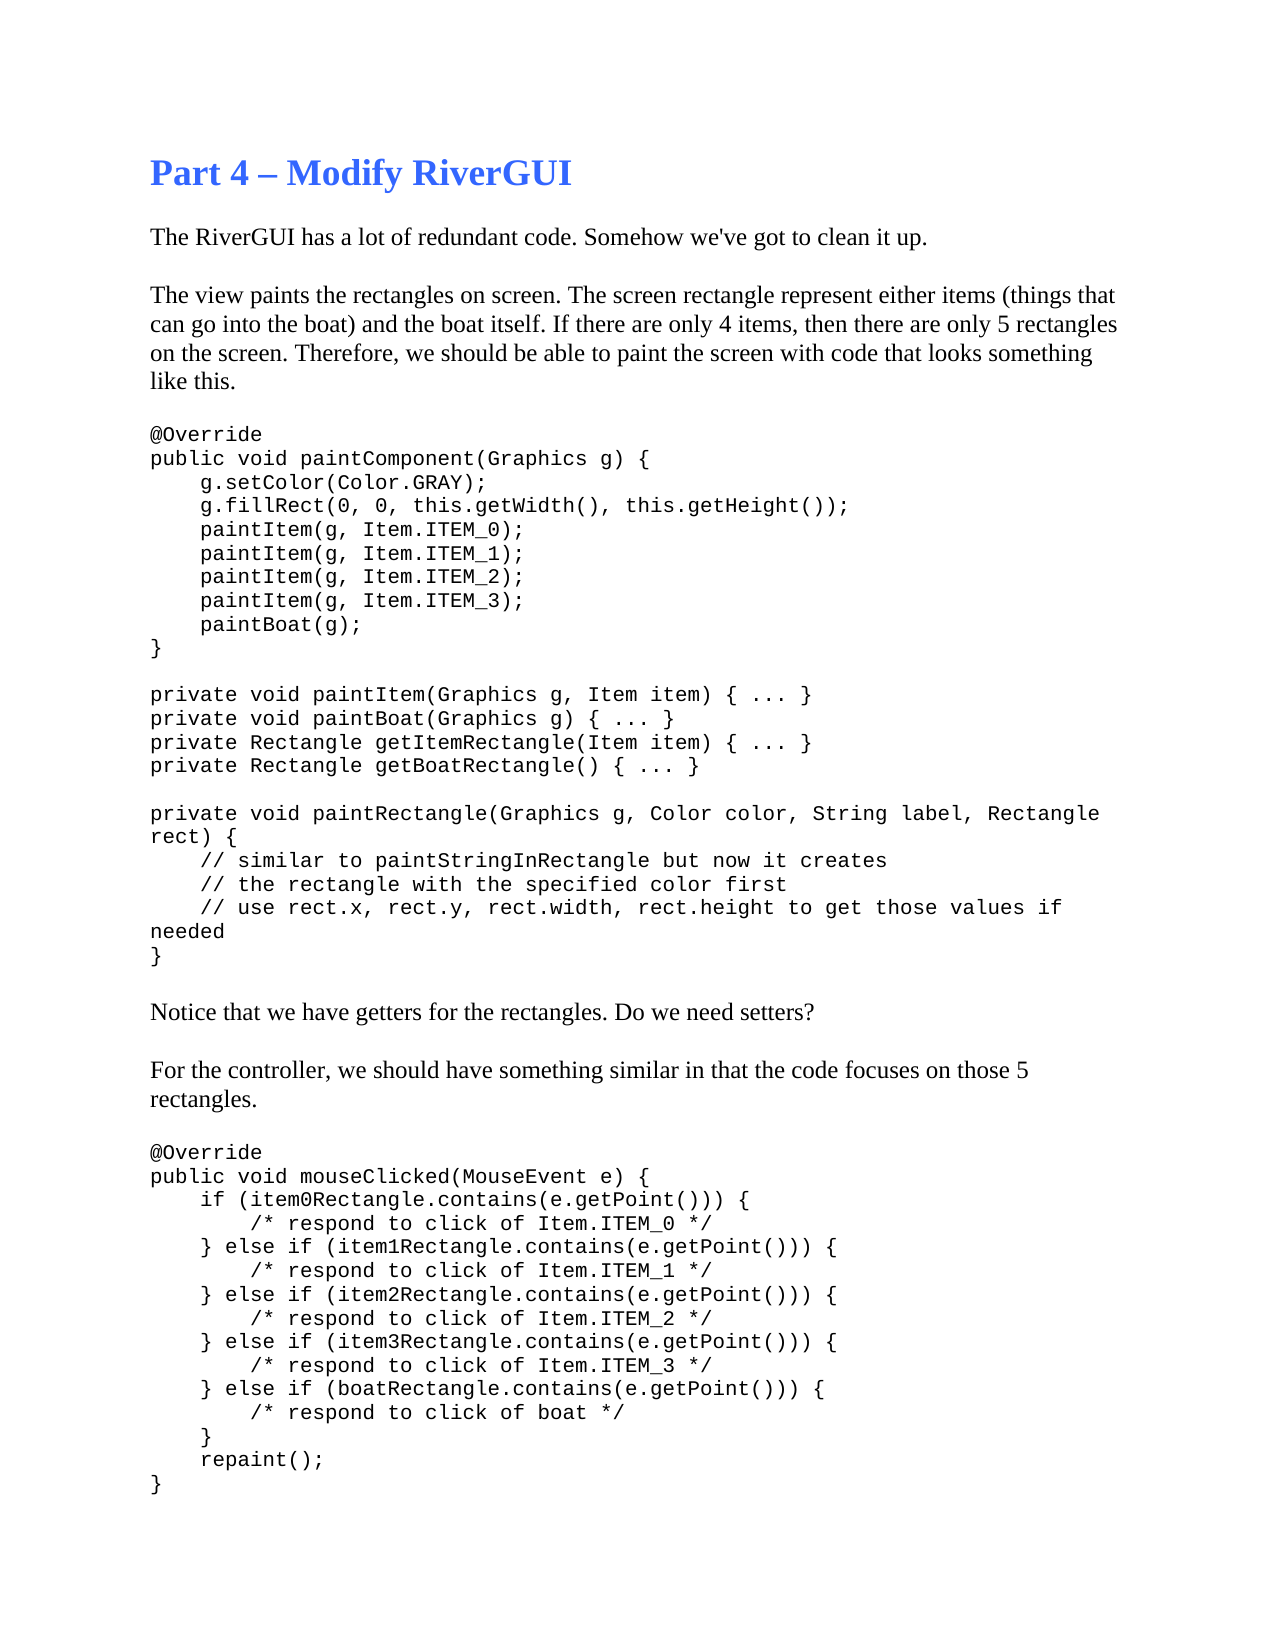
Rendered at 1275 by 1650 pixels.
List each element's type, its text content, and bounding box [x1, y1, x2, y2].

text For the controller, we should have something similar in that the code focuses on those 5 rectangles. [150, 1055, 1125, 1113]
text Part 4 – Modify RiverGUI [150, 150, 1125, 193]
text The view paints the rectangles on screen. The screen rectangle represent either items (things that can go into the boat) and the boat itself. If there are only 4 items, then there are only 5 rectangles on the screen. Therefore, we should be able to paint the screen with code that looks something like this. [150, 280, 1125, 395]
text @Override public void mouseClicked(MouseEvent e) { if (item0Rectangle.contains(e.getPoint())) { /* respond to click of Item.ITEM_0 */ } else if (item1Rectangle.contains(e.getPoint())) { /* respond to click of Item.ITEM_1 */ } else if (item2Rectangle.contains(e.getPoint())) { /* respond to click of Item.ITEM_2 */ } else if (item3Rectangle.contains(e.getPoint())) { /* respond to click of Item.ITEM_3 */ } else if (boatRectangle.contains(e.getPoint())) { /* respond to click of boat */ } repaint(); } [150, 1142, 1125, 1497]
text @Override public void paintComponent(Graphics g) { g.setColor(Color.GRAY); g.fillRect(0, 0, this.getWidth(), this.getHeight()); paintItem(g, Item.ITEM_0); paintItem(g, Item.ITEM_1); paintItem(g, Item.ITEM_2); paintItem(g, Item.ITEM_3); paintBoat(g); } private void paintItem(Graphics g, Item item) { ... } private void paintBoat(Graphics g) { ... } private Rectangle getItemRectangle(Item item) { ... } private Rectangle getBoatRectangle() { ... } private void paintRectangle(Graphics g, Color color, String label, Rectangle rect) { // similar to paintStringInRectangle but now it creates // the rectangle with the specified color first // use rect.x, rect.y, rect.width, rect.height to get those values if needed } [150, 424, 1125, 968]
text Notice that we have getters for the rectangles. Do we need setters? [150, 997, 1125, 1026]
text The RiverGUI has a lot of redundant code. Somehow we've got to clean it up. [150, 222, 1125, 251]
